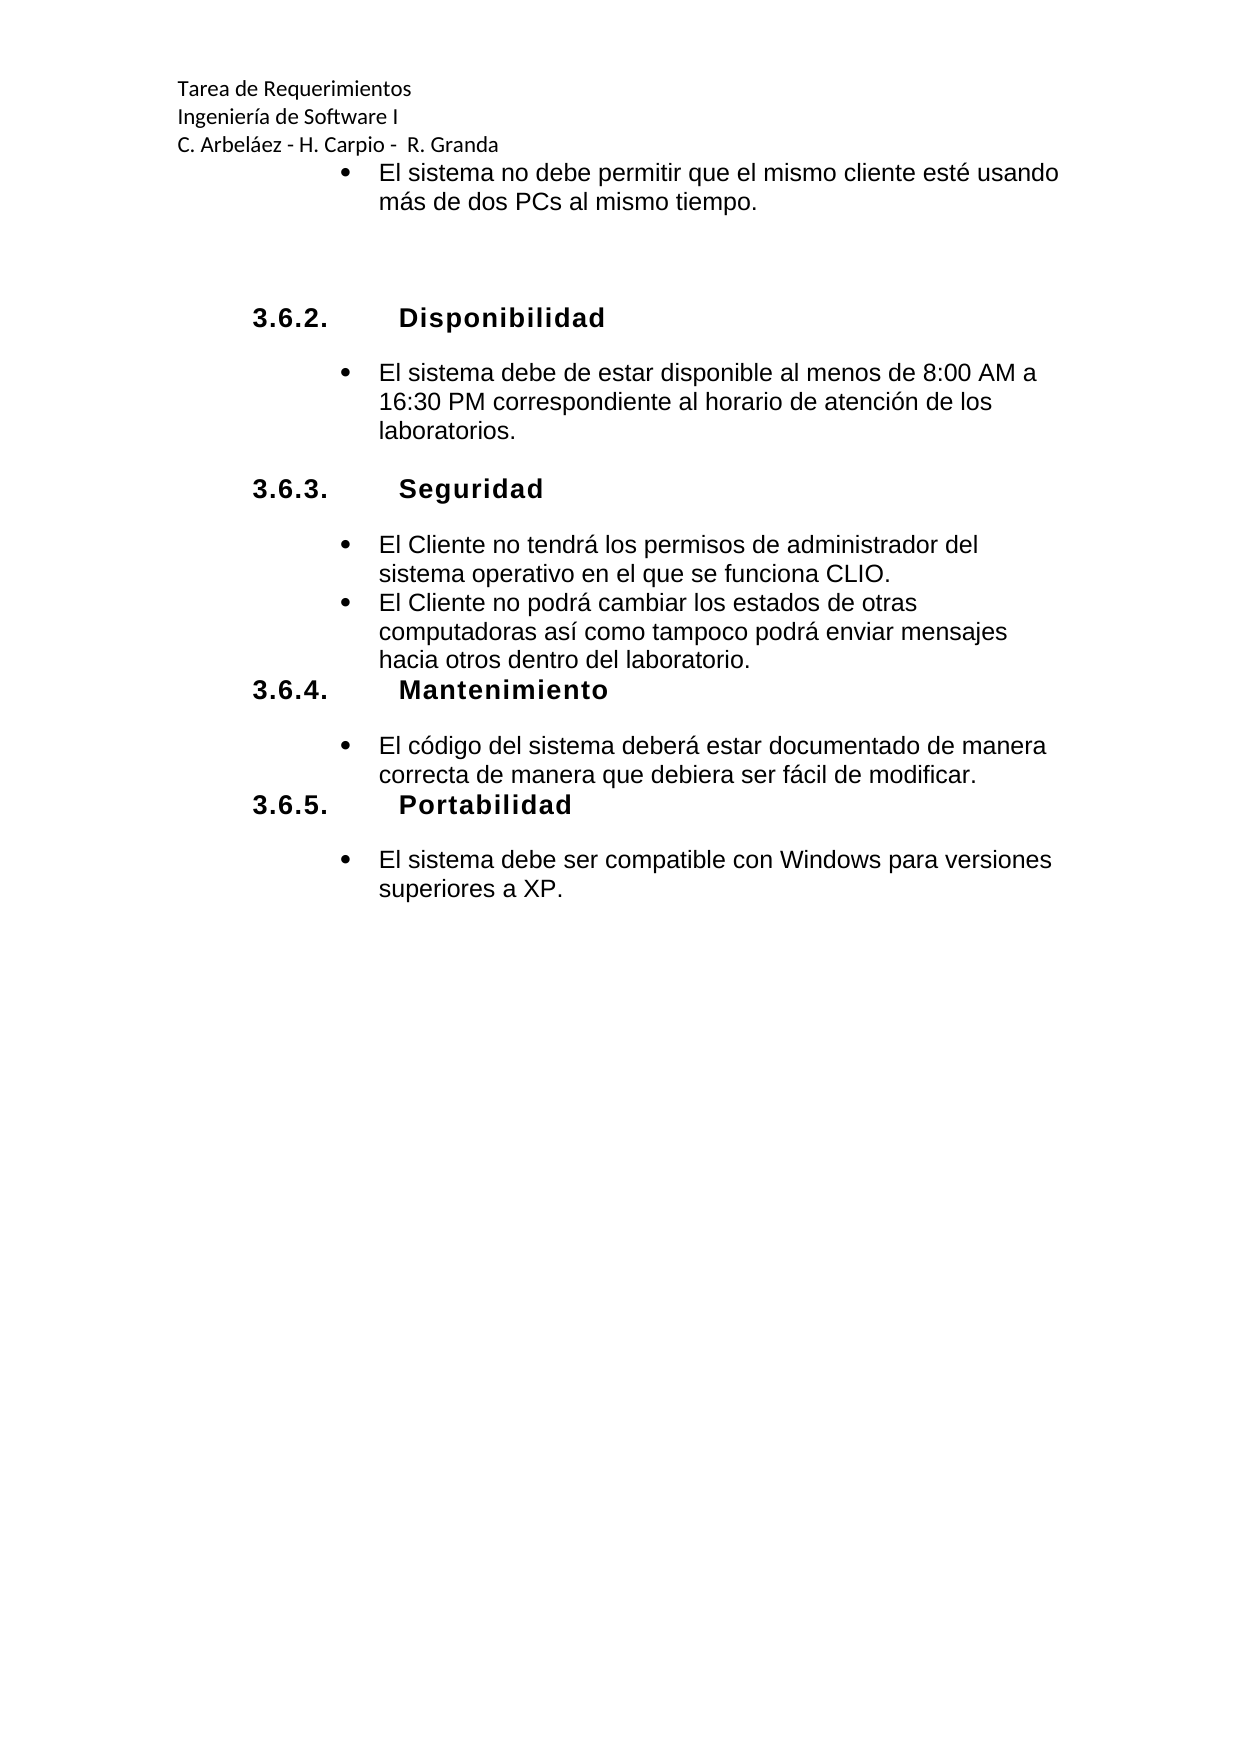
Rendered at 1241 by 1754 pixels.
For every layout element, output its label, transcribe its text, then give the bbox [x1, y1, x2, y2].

list El sistema no debe permitir que el mismo cliente esté usando más de dos PCs al mismo tiempo. [341, 158, 1063, 215]
subtitle Portabilidad [252, 789, 1063, 820]
list El sistema debe de estar disponible al menos de 8:00 AM a 16:30 PM correspondiente al horario de atención de los laboratorios. [341, 358, 1063, 445]
list El código del sistema deberá estar documentado de manera correcta de manera que debiera ser fácil de modificar. [341, 731, 1063, 789]
list El Cliente no tendrá los permisos de administrador del sistema operativo en el que se funciona CLIO. [341, 530, 1063, 588]
list El sistema debe ser compatible con Windows para versiones superiores a XP. [341, 845, 1063, 903]
subtitle Disponibilidad [252, 302, 1063, 333]
subtitle Seguridad [252, 473, 1063, 505]
subtitle Mantenimiento [252, 674, 1063, 706]
list El Cliente no podrá cambiar los estados de otras computadoras así como tampoco podrá enviar mensajes hacia otros dentro del laboratorio. [341, 588, 1063, 674]
